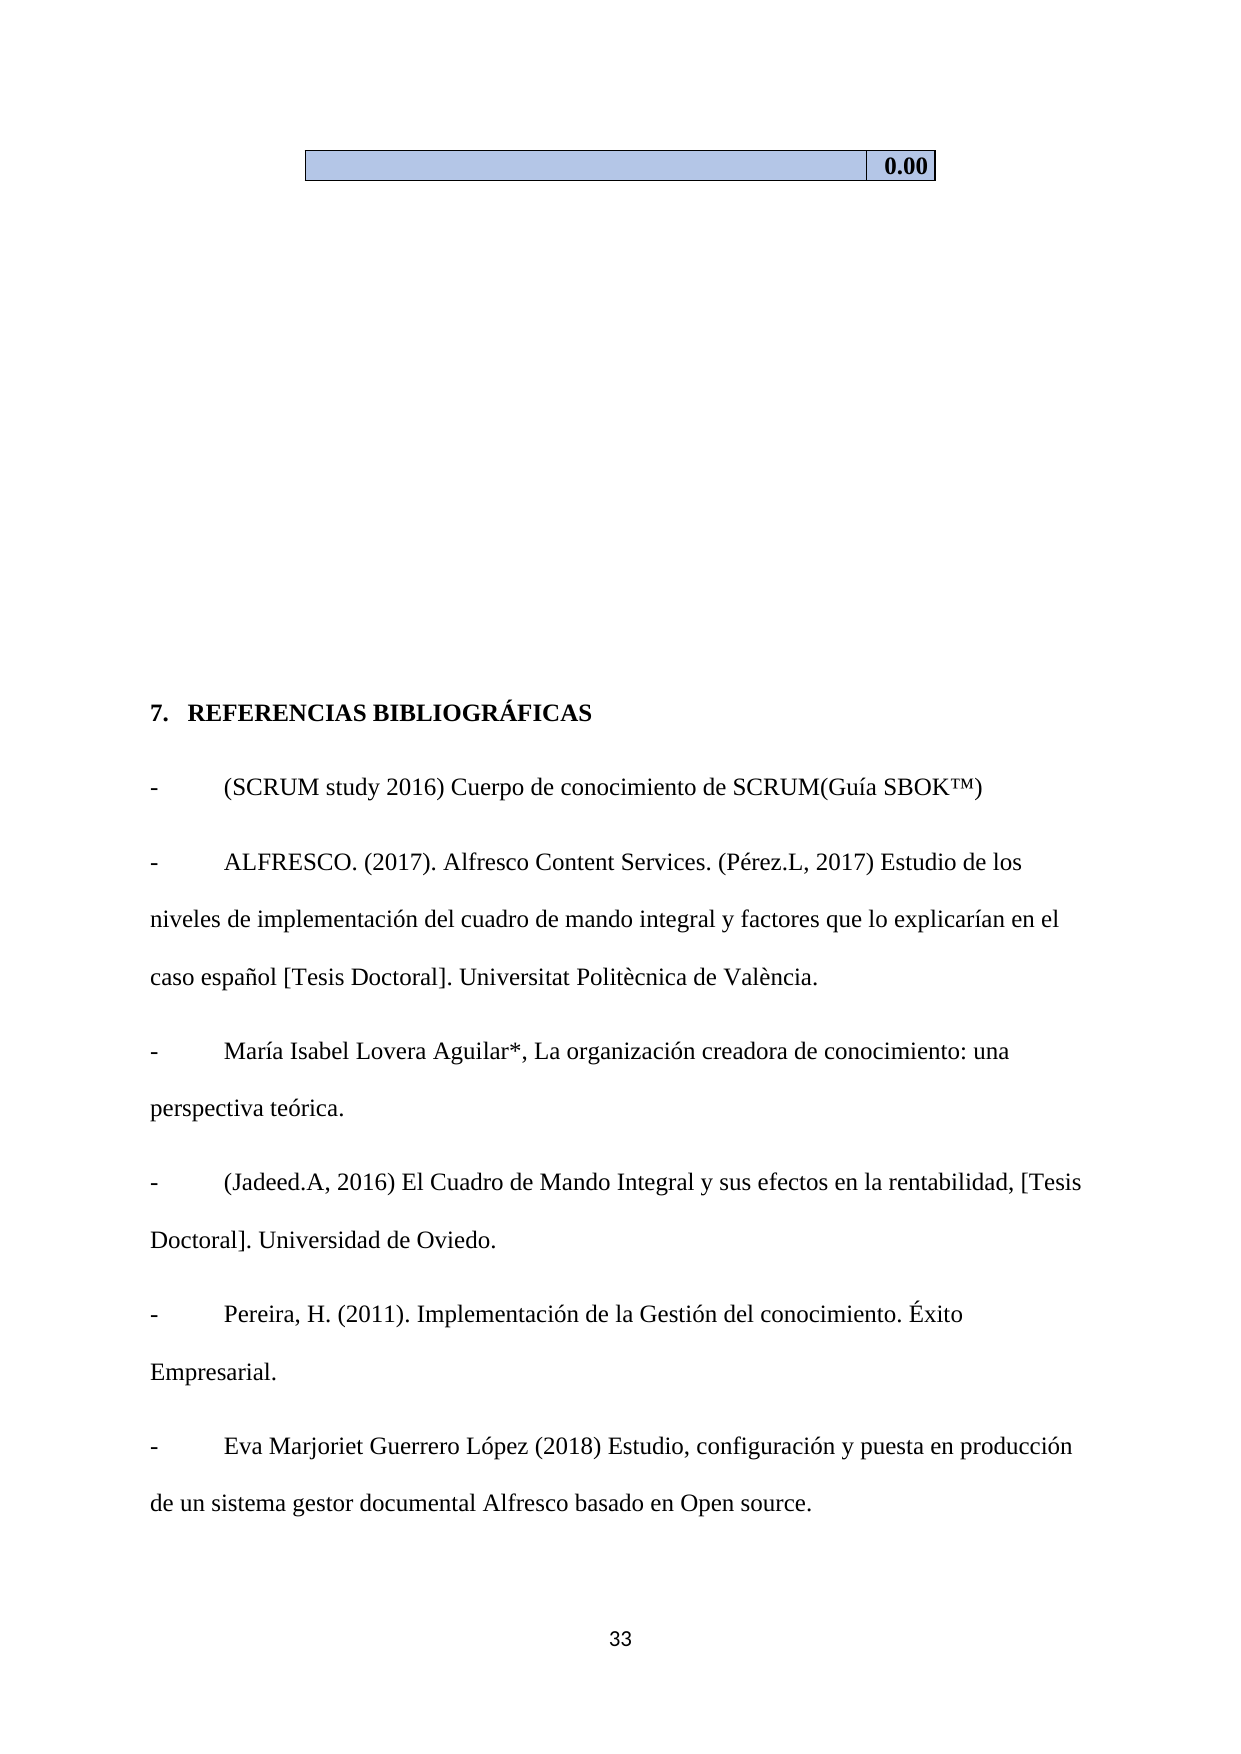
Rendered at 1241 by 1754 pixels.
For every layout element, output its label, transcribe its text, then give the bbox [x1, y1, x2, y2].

text - Pereira, H. (2011). Implementación de la Gestión del conocimiento. Éxito Empresarial. [150, 1299, 1090, 1385]
table_cell Total [306, 151, 866, 180]
text - ALFRESCO. (2017). Alfresco Content Services. (Pérez.L, 2017) Estudio de los niveles de implementación del cuadro de mando integral y factores que lo explicarían en el caso español [Tesis Doctoral]. Universitat Politècnica de València. [150, 847, 1090, 990]
text - (SCRUM study 2016) Cuerpo de conocimiento de SCRUM(Guía SBOK™) [150, 772, 1090, 801]
table_cell 2,700.00 [867, 151, 934, 180]
text - María Isabel Lovera Aguilar*, La organización creadora de conocimiento: una perspectiva teórica. [150, 1036, 1090, 1122]
text - Eva Marjoriet Guerrero López (2018) Estudio, configuración y puesta en producción de un sistema gestor documental Alfresco basado en Open source. [150, 1431, 1090, 1517]
text REFERENCIAS BIBLIOGRÁFICAS [150, 698, 1090, 727]
text - (Jadeed.A, 2016) El Cuadro de Mando Integral y sus efectos en la rentabilidad, [Tesis Doctoral]. Universidad de Oviedo. [150, 1167, 1090, 1254]
